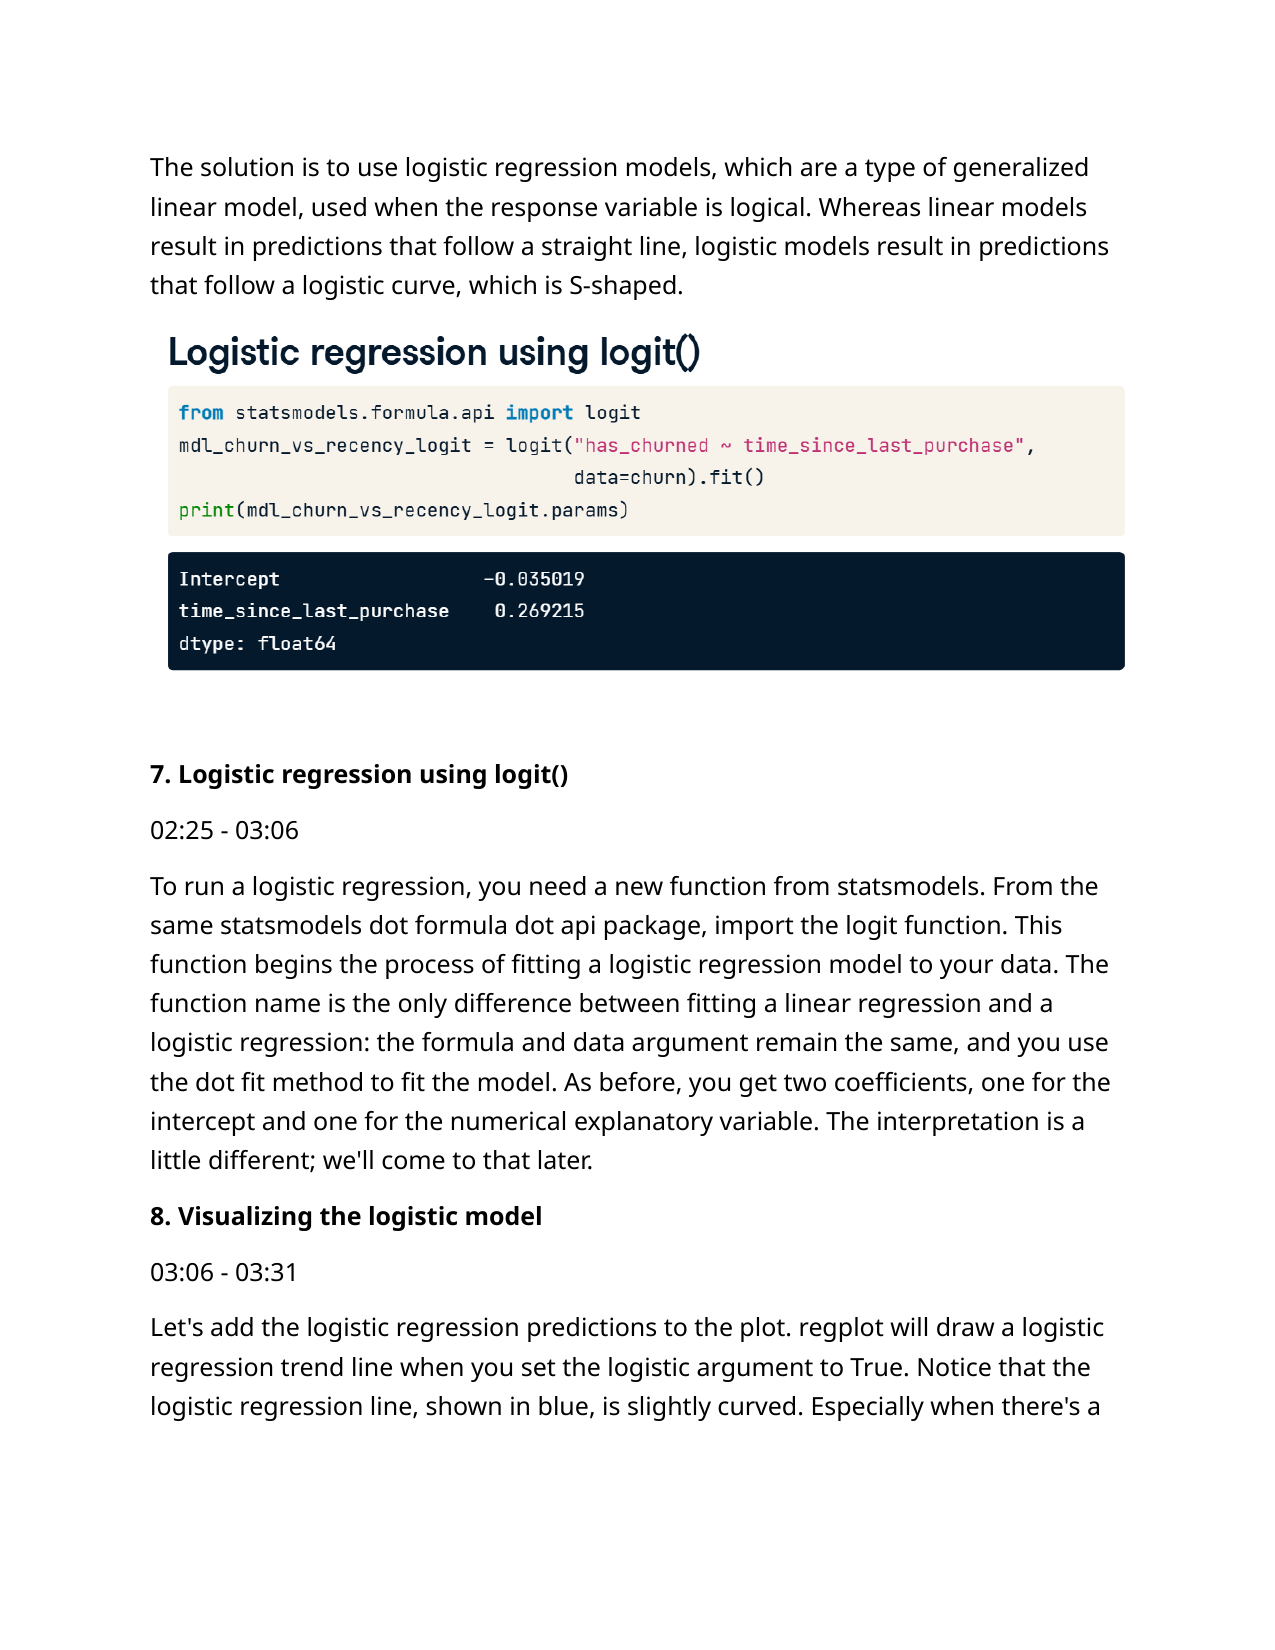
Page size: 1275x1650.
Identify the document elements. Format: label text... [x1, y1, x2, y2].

text 7. Logistic regression using logit() [150, 757, 1125, 791]
text 8. Visualizing the logistic model [150, 1198, 1125, 1232]
text To run a logistic regression, you need a new function from statsmodels. From the same statsmodels dot formula dot api package, import the logit function. This function begins the process of fitting a logistic regression model to your data. The function name is the only difference between fitting a linear regression and a logistic regression: the formula and data argument remain the same, and you use the dot fit method to fit the model. As before, you get two coefficients, one for the intercept and one for the numerical explanatory variable. The interpretation is a little different; we'll come to that later. [150, 868, 1125, 1177]
text The solution is to use logistic regression models, which are a type of generalized linear model, used when the response variable is logical. Whereas linear models result in predictions that follow a straight line, logistic models result in predictions that follow a logistic curve, which is S-shaped. [150, 150, 1125, 302]
text 02:25 - 03:06 [150, 813, 1125, 847]
picture [150, 323, 1125, 735]
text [150, 1310, 1125, 1422]
text 03:06 - 03:31 [150, 1254, 1125, 1288]
